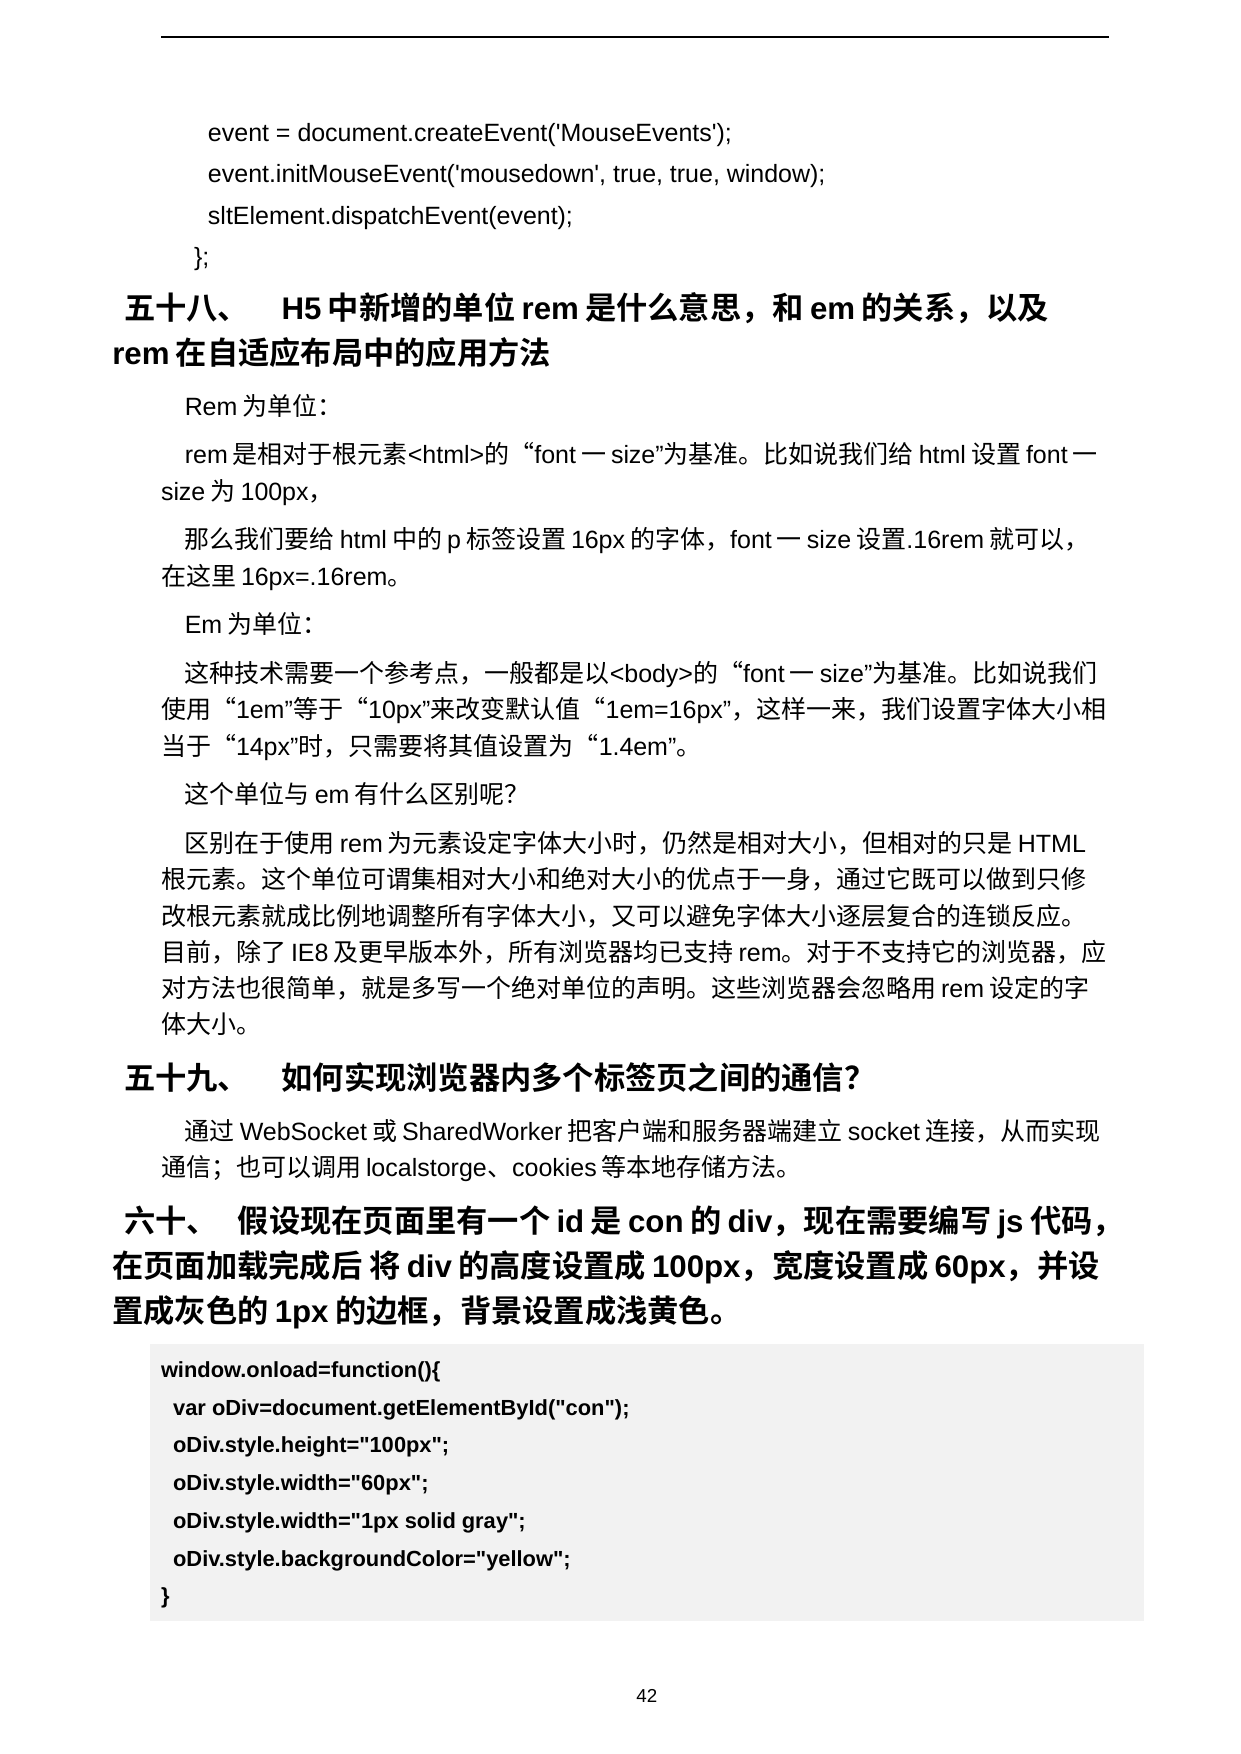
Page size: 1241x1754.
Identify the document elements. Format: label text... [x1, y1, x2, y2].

text 假设现在页面里有一个id是con的div，现在需要编写js代码，在页面加载完成后 将div的高度设置成100px，宽度设置成60px，并设置成灰色的1px的边框，背景设置成浅黄色。 [112, 1196, 1109, 1332]
text 那么我们要给html中的p标签设置16px的字体，font一size设置.16rem就可以，在这里16px=.16rem。 [161, 520, 1109, 592]
table_header window.onload=function(){ var oDiv=document.getElementById("con"); oDiv.style.height="100px"; oDiv.style.width="60px"; oDiv.style.width="1px solid gray"; oDiv.style.backgroundColor="yellow"; } [150, 1344, 1144, 1621]
text 这种技术需要一个参考点，一般都是以<body>的“font一size”为基准。比如说我们使用“1em”等于“10px”来改变默认值“1em=16px”，这样一来，我们设置字体大小相当于“14px”时，只需要将其值设置为“1.4em”。 [161, 653, 1109, 762]
text 区别在于使用rem为元素设定字体大小时，仍然是相对大小，但相对的只是HTML根元素。这个单位可谓集相对大小和绝对大小的优点于一身，通过它既可以做到只修改根元素就成比例地调整所有字体大小，又可以避免字体大小逐层复合的连锁反应。目前，除了IE8及更早版本外，所有浏览器均已支持rem。对于不支持它的浏览器，应对方法也很简单，就是多写一个绝对单位的声明。这些浏览器会忽略用rem设定的字体大小。 [161, 823, 1109, 1041]
text Rem为单位： [161, 386, 1109, 422]
text 这个单位与em有什么区别呢？ [161, 775, 1109, 811]
text }; [161, 242, 1109, 271]
text event = document.createEvent('MouseEvents'); [161, 118, 1109, 147]
text event.initMouseEvent('mousedown', true, true, window); [161, 159, 1109, 188]
text sltElement.dispatchEvent(event); [161, 201, 1109, 229]
text 通过WebSocket或SharedWorker把客户端和服务器端建立socket连接，从而实现通信；也可以调用localstorge、cookies等本地存储方法。 [161, 1111, 1109, 1184]
text Em为单位： [161, 605, 1109, 641]
text H5中新增的单位rem是什么意思，和em的关系，以及rem在自适应布局中的应用方法 [112, 283, 1109, 373]
text 如何实现浏览器内多个标签页之间的通信？ [112, 1053, 1109, 1099]
text rem是相对于根元素<html>的“font一size”为基准。比如说我们给html设置font一size为100px， [161, 435, 1109, 507]
